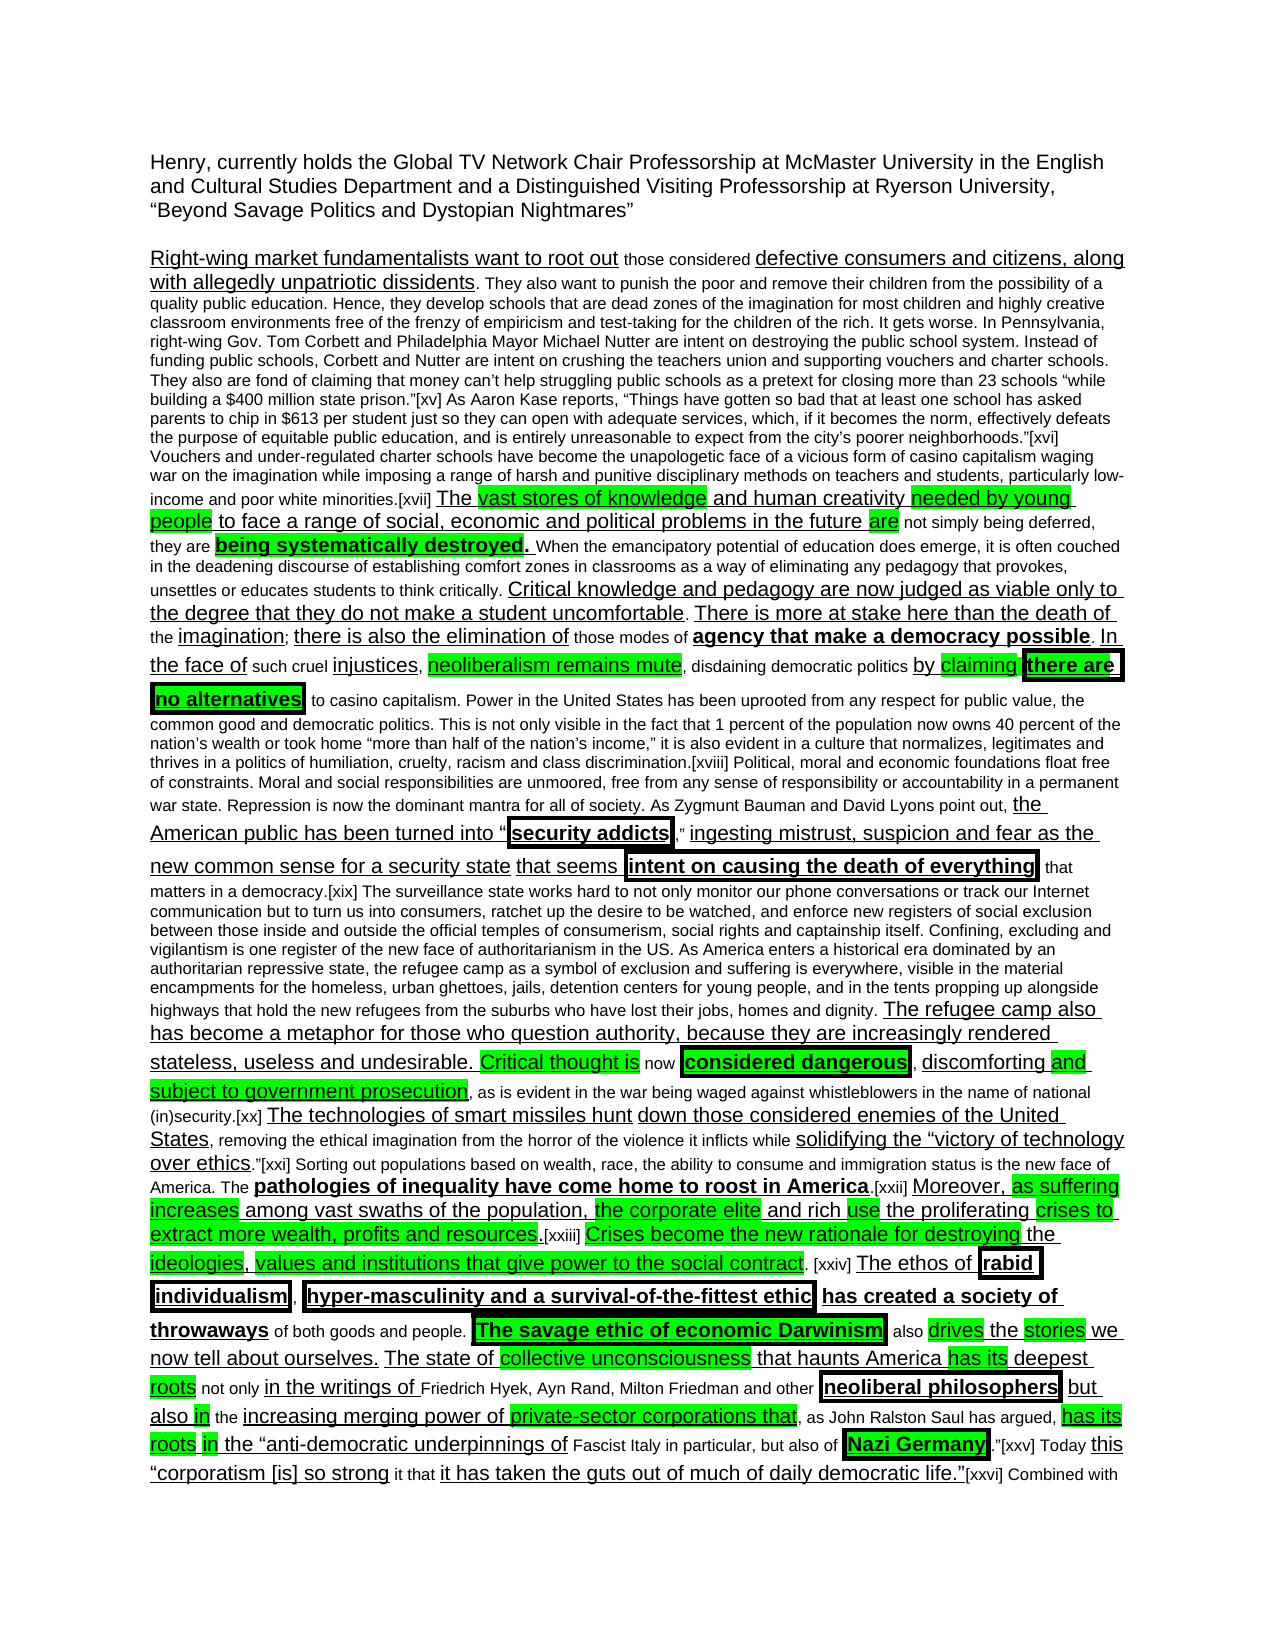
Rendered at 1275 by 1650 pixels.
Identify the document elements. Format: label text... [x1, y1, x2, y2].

text Henry, currently holds the Global TV Network Chair Professorship at McMaster University in the English and Cultural Studies Department and a Distinguished Visiting Professorship at Ryerson University, “Beyond Savage Politics and Dystopian Nightmares” [150, 150, 1125, 222]
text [150, 246, 1125, 1485]
